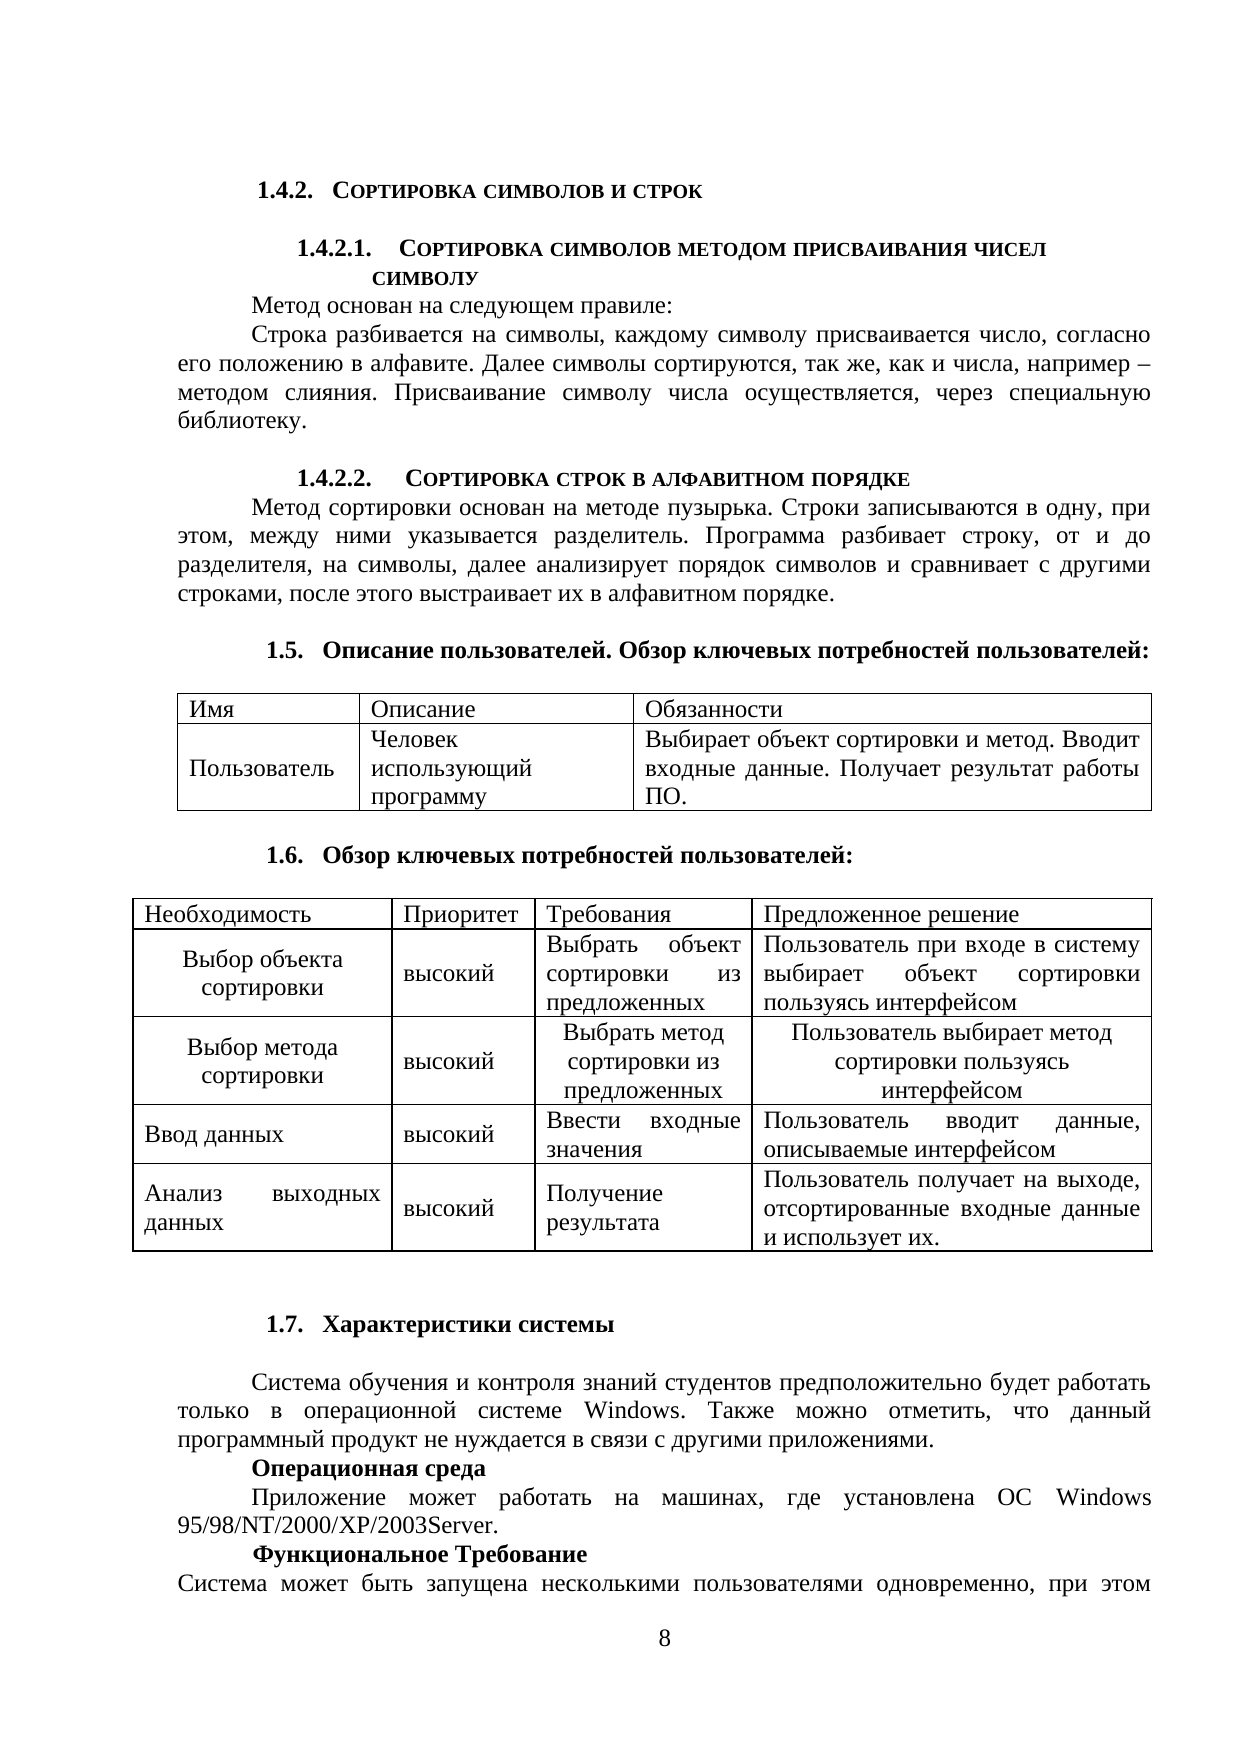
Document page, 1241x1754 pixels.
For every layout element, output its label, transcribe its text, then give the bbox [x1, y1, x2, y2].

table_cell Человек использующий программу [360, 724, 633, 810]
table_header Требования [536, 899, 751, 928]
table_cell Выбор объекта сортировки [134, 930, 391, 1016]
text Строка разбивается на символы, каждому символу присваивается число, согласно его положению в алфавите. Далее символы сортируются, так же, как и числа, например – методом слияния. Присваивание символу числа осуществляется, через специальную библиотеку. [177, 319, 1152, 434]
list Сортировка строк в алфавитном порядке [297, 463, 1152, 492]
text Функциональное Требование [177, 1539, 1152, 1568]
list Сортировка символов и строк [257, 176, 1152, 204]
text Система обучения и контроля знаний студентов предположительно будет работать только в операционной системе Windows. Также можно отметить, что данный программный продукт не нуждается в связи с другими приложениями. [177, 1367, 1152, 1453]
table_header Необходимость [134, 899, 391, 928]
text Метод сортировки основан на методе пузырька. Строки записываются в одну, при этом, между ними указывается разделитель. Программа разбивает строку, от и до разделителя, на символы, далее анализирует порядок символов и сравнивает с другими строками, после этого выстраивает их в алфавитном порядке. [177, 492, 1152, 607]
table_cell Выбирает объект сортировки и метод. Вводит входные данные. Получает результат работы ПО. [634, 724, 1151, 810]
table_header Обязанности [634, 694, 1151, 723]
table_cell Выбрать метод сортировки из предложенных [536, 1017, 751, 1103]
table_cell Пользователь получает на выходе, отсортированные входные данные и использует их. [753, 1164, 1151, 1250]
table_header Имя [178, 694, 359, 723]
table_cell Анализ выходных данных [134, 1164, 391, 1250]
table_cell Выбор метода сортировки [134, 1017, 391, 1103]
table_cell высокий [393, 1017, 534, 1103]
table_cell Пользователь при входе в систему выбирает объект сортировки пользуясь интерфейсом [753, 930, 1151, 1016]
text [177, 1568, 1152, 1597]
text Операционная среда [177, 1453, 1152, 1482]
table_cell Получение результата [536, 1164, 751, 1250]
list Описание пользователей. Обзор ключевых потребностей пользователей: [266, 636, 1152, 664]
text Приложение может работать на машинах, где установлена ОС Windows 95/98/NT/2000/XP/2003Server. [177, 1482, 1152, 1539]
table_cell Ввести входные значения [536, 1105, 751, 1162]
table_header Описание [360, 694, 633, 723]
table_cell Выбрать объект сортировки из предложенных [536, 930, 751, 1016]
table_cell Пользователь [178, 724, 359, 810]
list Обзор ключевых потребностей пользователей: [266, 840, 1152, 869]
list Сортировка символов методом присваивания чисел символу [297, 233, 1152, 291]
text Метод основан на следующем правиле: [177, 291, 1152, 319]
table_cell Пользователь вводит данные, описываемые интерфейсом [753, 1105, 1151, 1162]
table_cell высокий [393, 1105, 534, 1162]
table_cell Ввод данных [134, 1105, 391, 1162]
list Характеристики системы [266, 1309, 1152, 1338]
table_cell высокий [393, 1164, 534, 1250]
table_header Приоритет [393, 899, 534, 928]
table_cell высокий [393, 930, 534, 1016]
table_cell Пользователь выбирает метод сортировки пользуясь интерфейсом [753, 1017, 1151, 1103]
table_header Предложенное решение [753, 899, 1151, 928]
